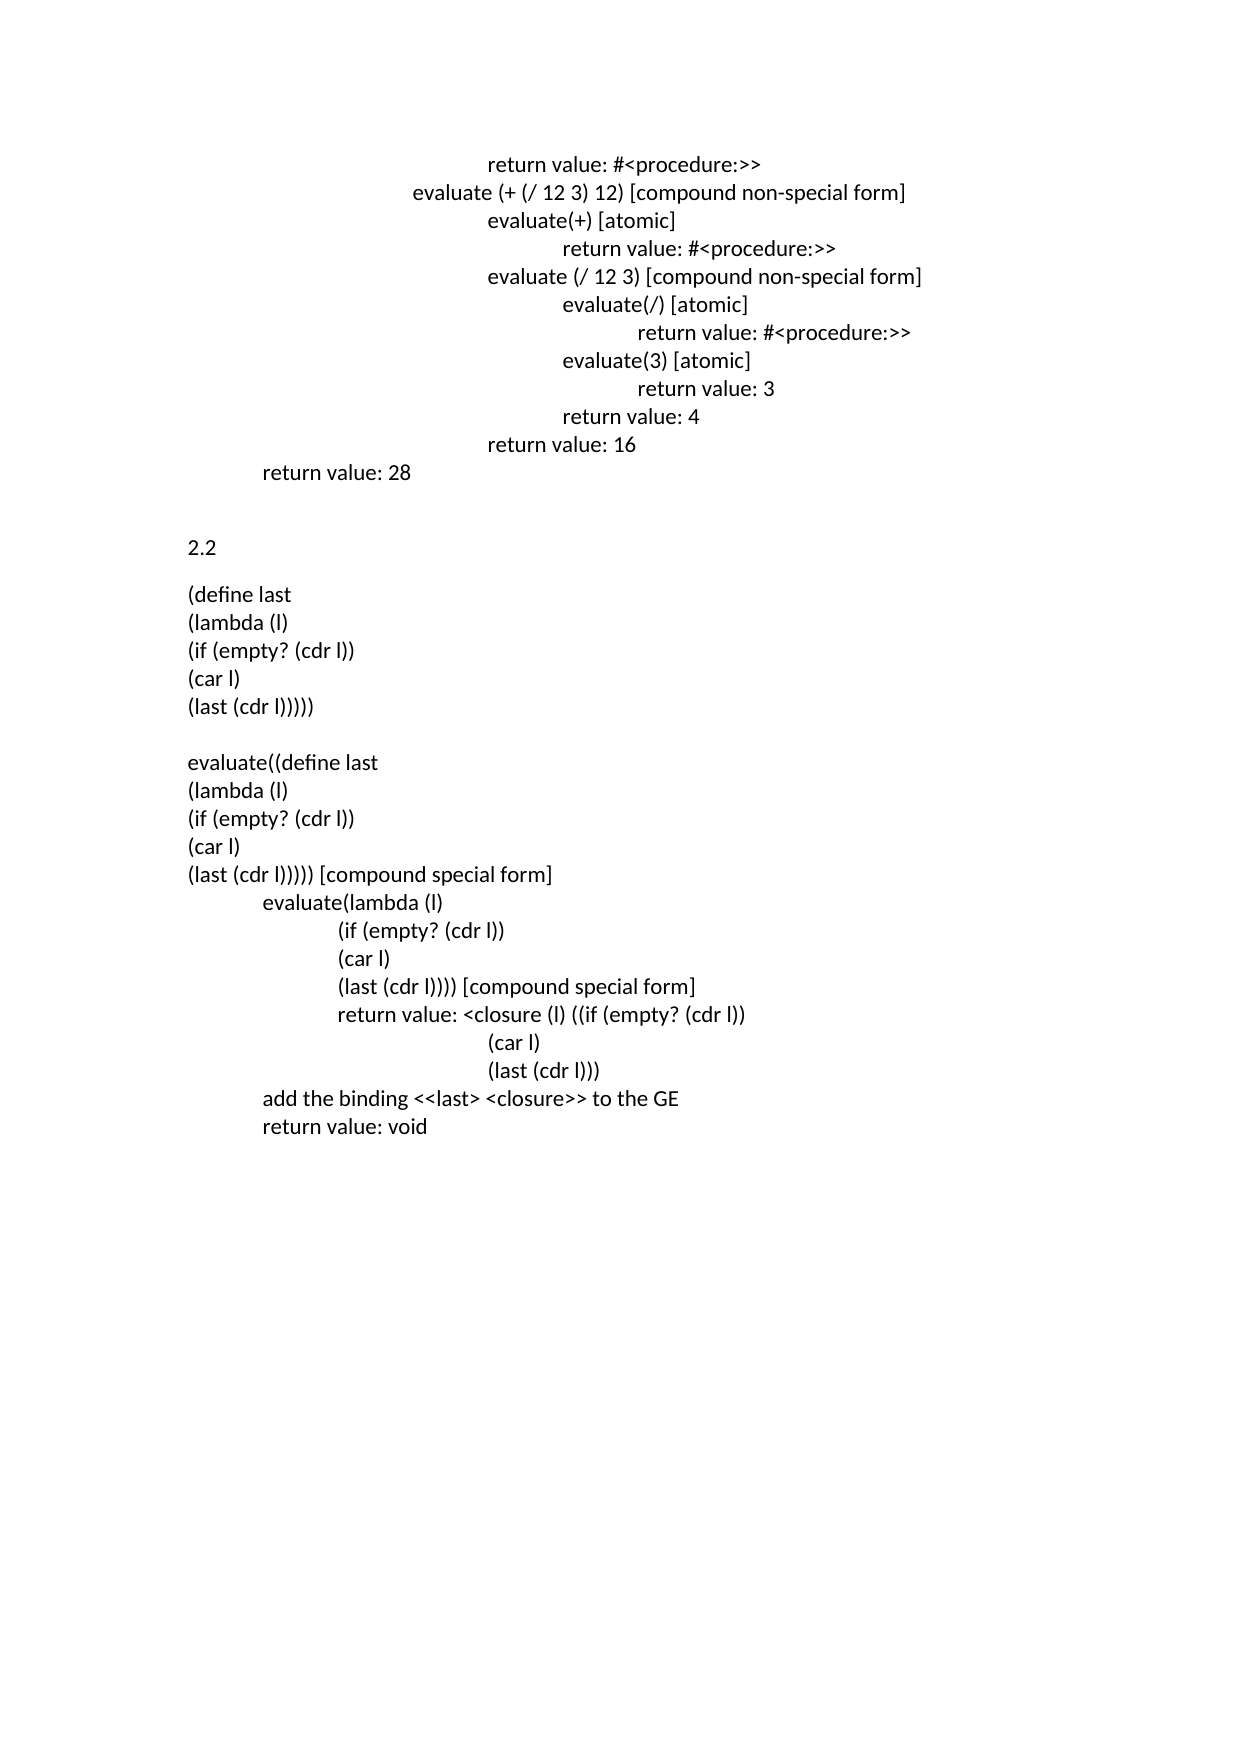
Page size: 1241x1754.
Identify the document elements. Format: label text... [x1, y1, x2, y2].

text (lambda (l) [187, 608, 1053, 636]
text return value: void [187, 1112, 1053, 1140]
text return value: 16 [187, 430, 1053, 458]
text evaluate(+) [atomic] [187, 206, 1053, 234]
text (last (cdr l)))) [compound special form] [187, 972, 1053, 1000]
text 2.2 [187, 533, 1053, 561]
text evaluate(3) [atomic] [187, 346, 1053, 374]
text evaluate((define last [187, 748, 1053, 776]
text return value: #<procedure:>> [187, 318, 1053, 346]
text (last (cdr l))))) [187, 692, 1053, 720]
text (car l) [187, 664, 1053, 692]
text evaluate (+ (/ 12 3) 12) [compound non-special form] [187, 178, 1053, 206]
text (car l) [187, 832, 1053, 860]
text return value: 4 [187, 402, 1053, 430]
text (if (empty? (cdr l)) [187, 804, 1053, 832]
text evaluate(/) [atomic] [187, 290, 1053, 318]
text (lambda (l) [187, 776, 1053, 804]
text add the binding <<last> <closure>> to the GE [187, 1084, 1053, 1112]
text (define last [187, 580, 1053, 608]
text (if (empty? (cdr l)) [187, 636, 1053, 664]
text evaluate(lambda (l) [187, 888, 1053, 916]
text return value: <closure (l) ((if (empty? (cdr l)) [187, 1000, 1053, 1028]
text return value: 28 [187, 458, 1053, 486]
text (if (empty? (cdr l)) [187, 916, 1053, 944]
text return value: #<procedure:>> [187, 234, 1053, 262]
text (car l) [187, 944, 1053, 972]
text return value: #<procedure:>> [187, 150, 1053, 178]
text evaluate (/ 12 3) [compound non-special form] [187, 262, 1053, 290]
text return value: 3 [187, 374, 1053, 402]
text (car l) [187, 1028, 1053, 1056]
text (last (cdr l))) [187, 1056, 1053, 1084]
text (last (cdr l))))) [compound special form] [187, 860, 1053, 888]
